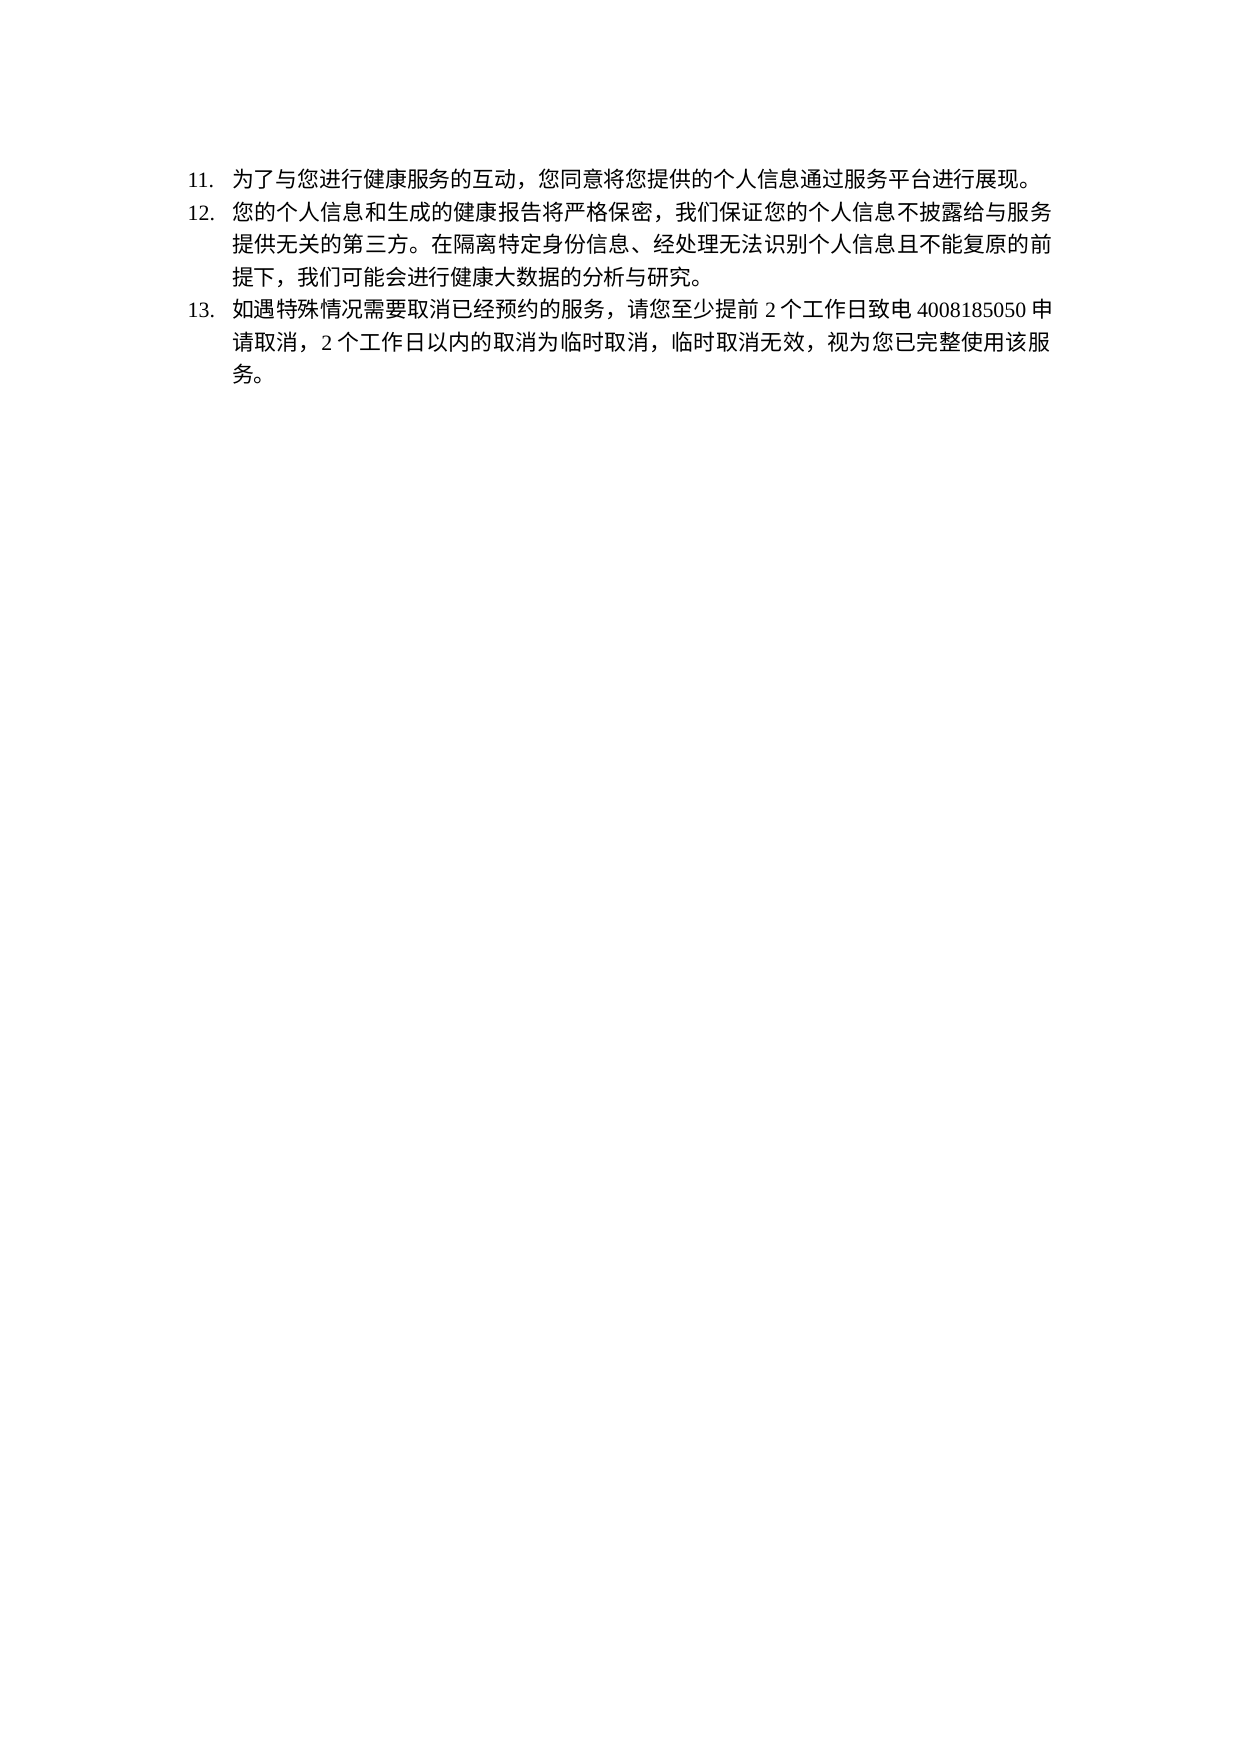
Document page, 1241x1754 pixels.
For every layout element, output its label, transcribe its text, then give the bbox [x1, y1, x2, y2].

list 如遇特殊情况需要取消已经预约的服务，请您至少提前2个工作日致电4008185050申请取消，2个工作日以内的取消为临时取消，临时取消无效，视为您已完整使用该服务。 [187, 292, 1053, 389]
list 您的个人信息和生成的健康报告将严格保密，我们保证您的个人信息不披露给与服务提供无关的第三方。在隔离特定身份信息、经处理无法识别个人信息且不能复原的前提下，我们可能会进行健康大数据的分析与研究。 [187, 194, 1053, 292]
list 为了与您进行健康服务的互动，您同意将您提供的个人信息通过服务平台进行展现。 [187, 162, 1053, 194]
